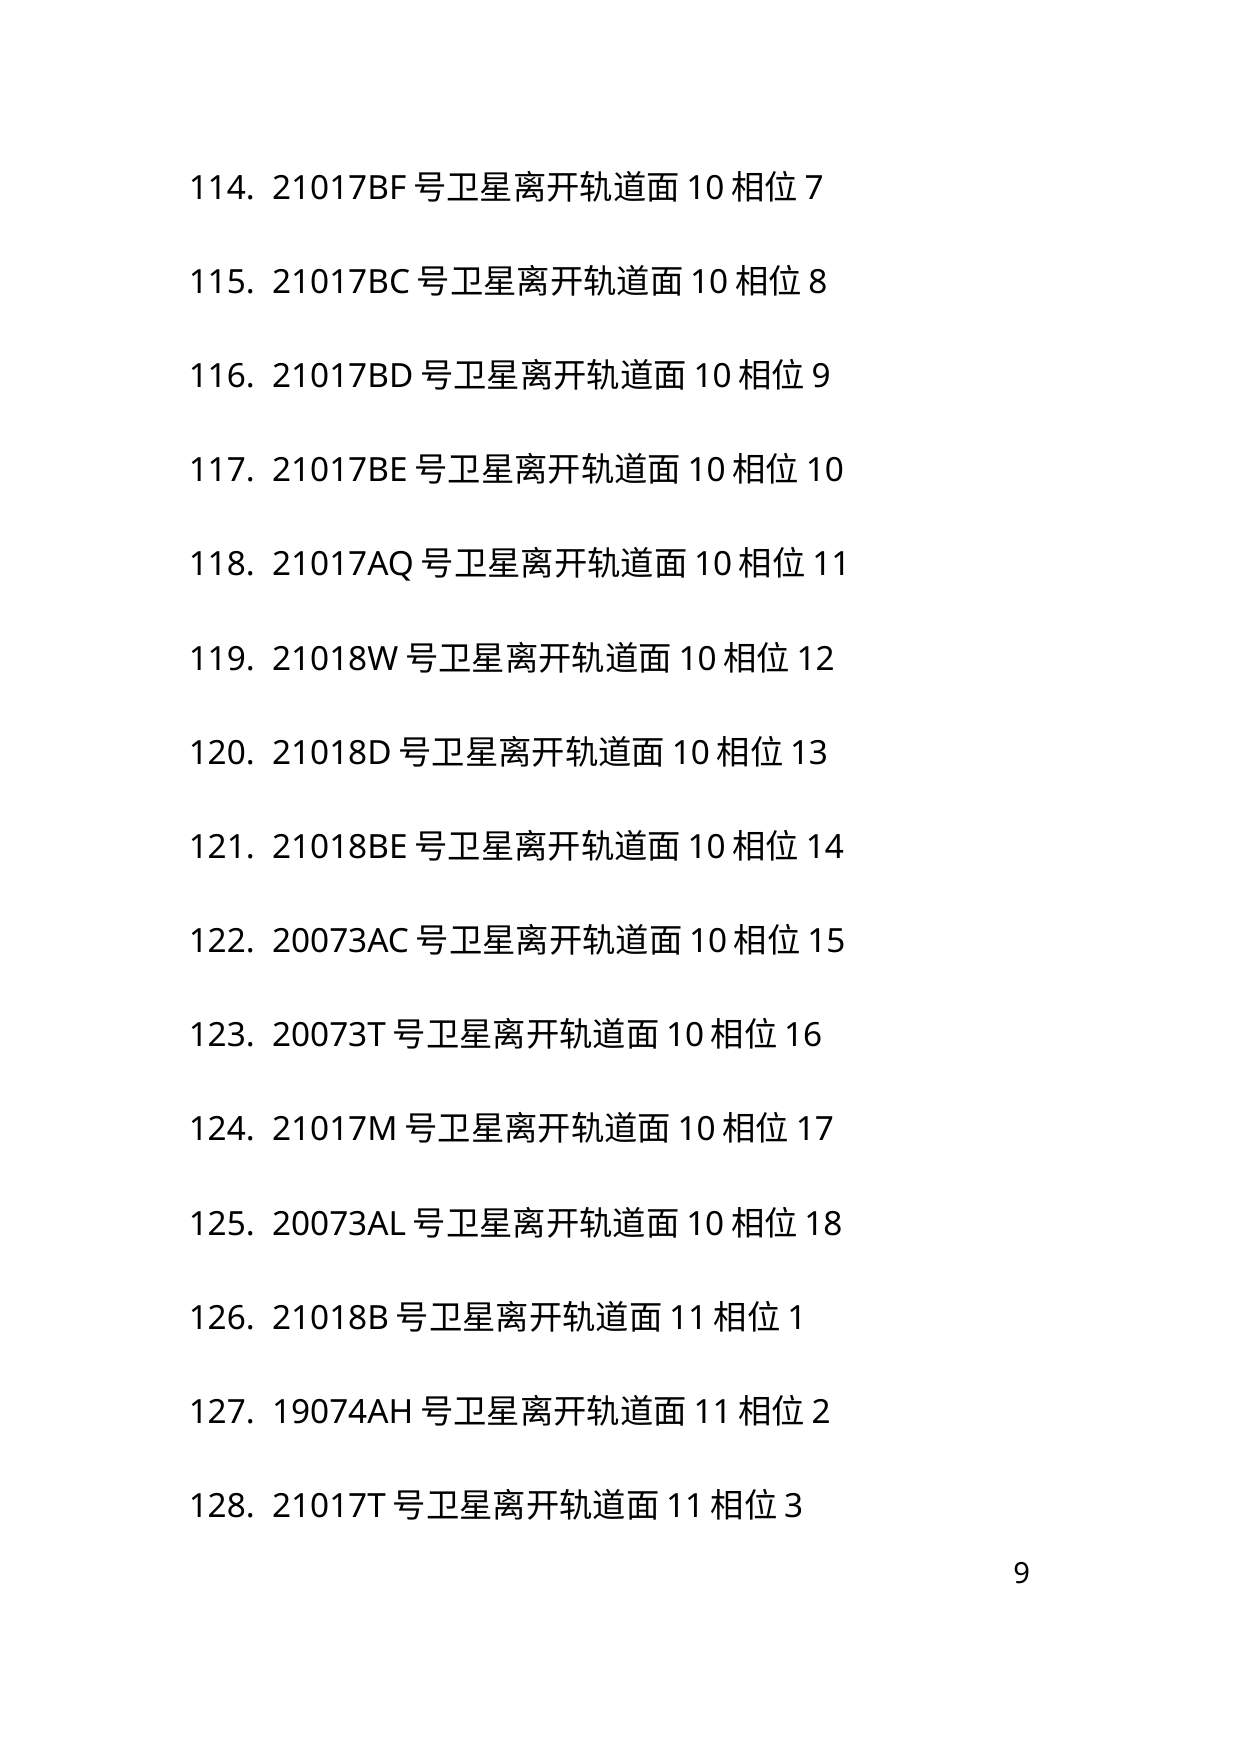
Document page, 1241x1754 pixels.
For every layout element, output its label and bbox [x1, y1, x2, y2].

text [187, 152, 1029, 1536]
